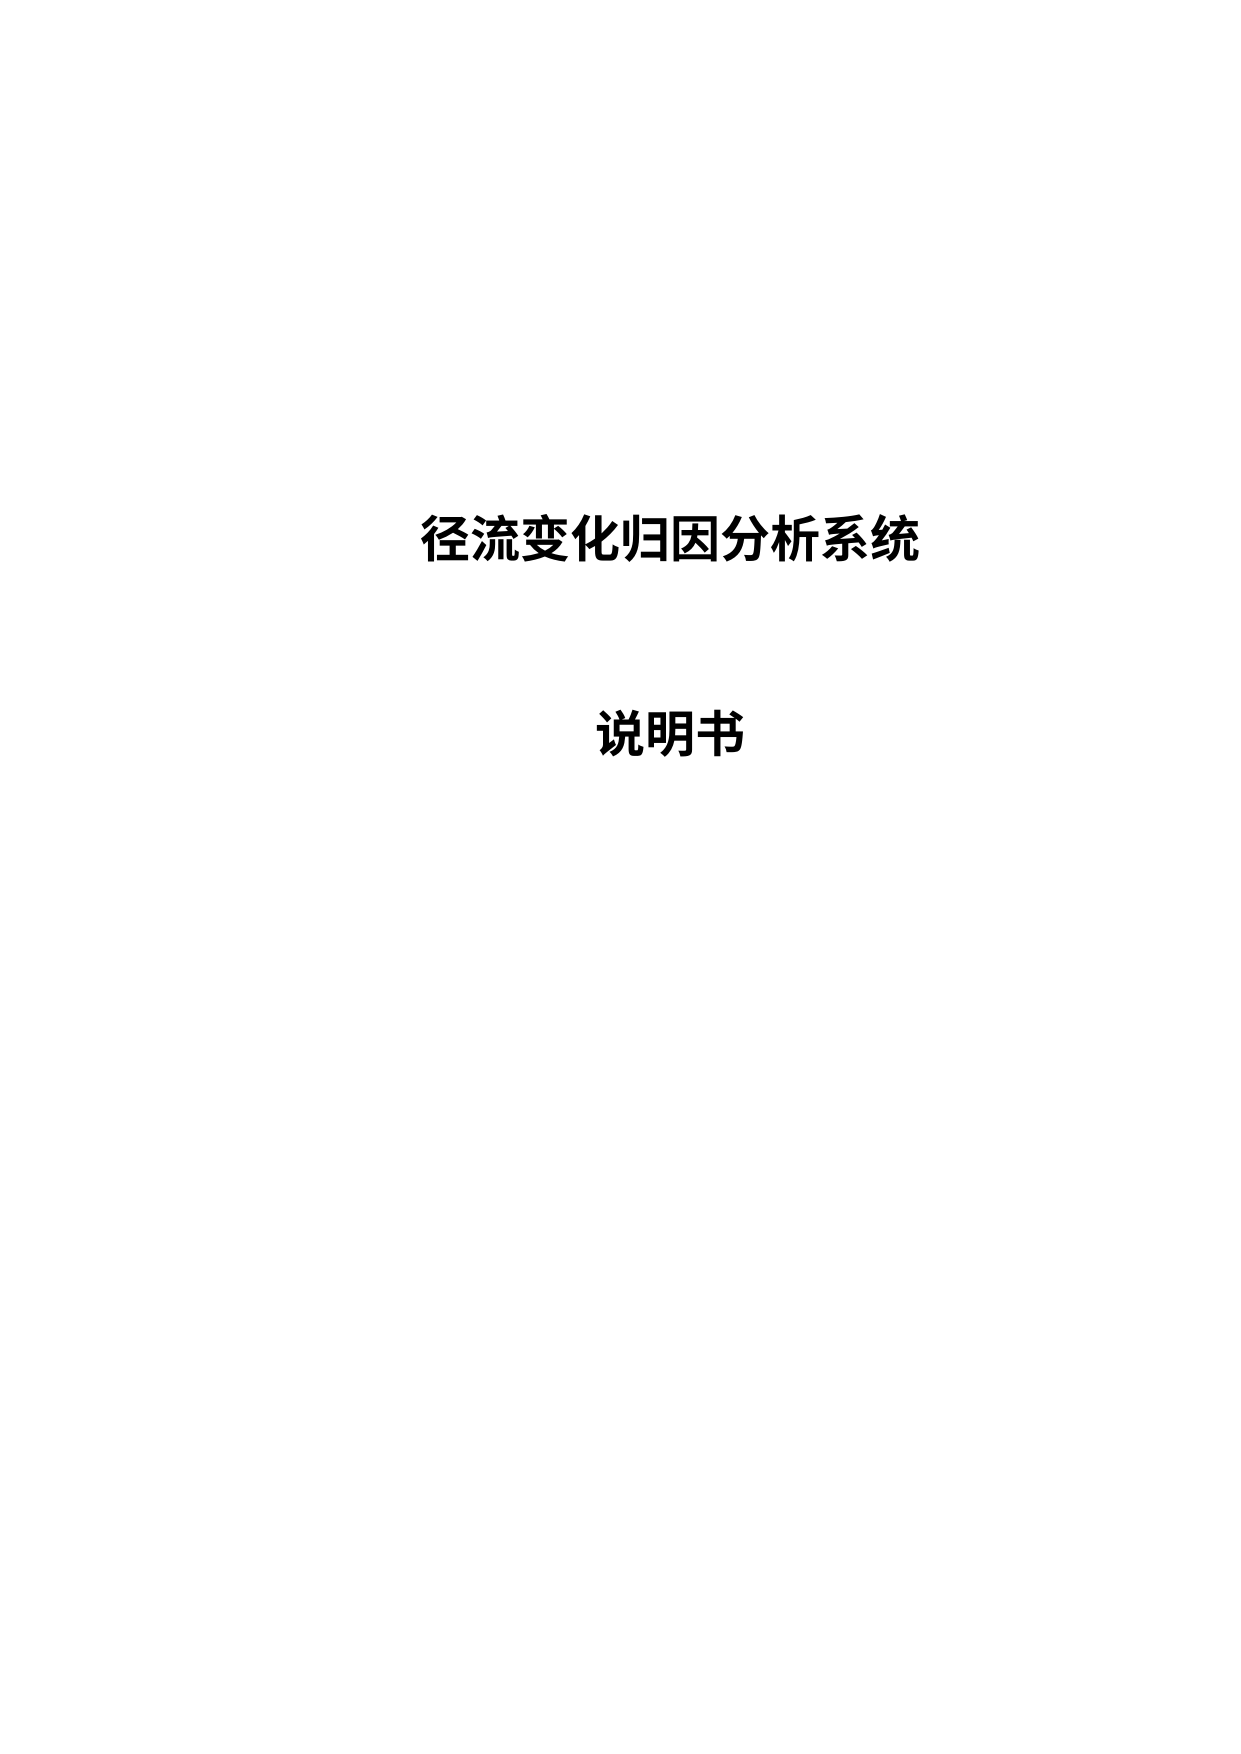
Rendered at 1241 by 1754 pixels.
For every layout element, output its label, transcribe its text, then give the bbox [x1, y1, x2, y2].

text 径流变化归因分析系统 [187, 487, 1053, 584]
text 说明书 [187, 682, 1053, 779]
